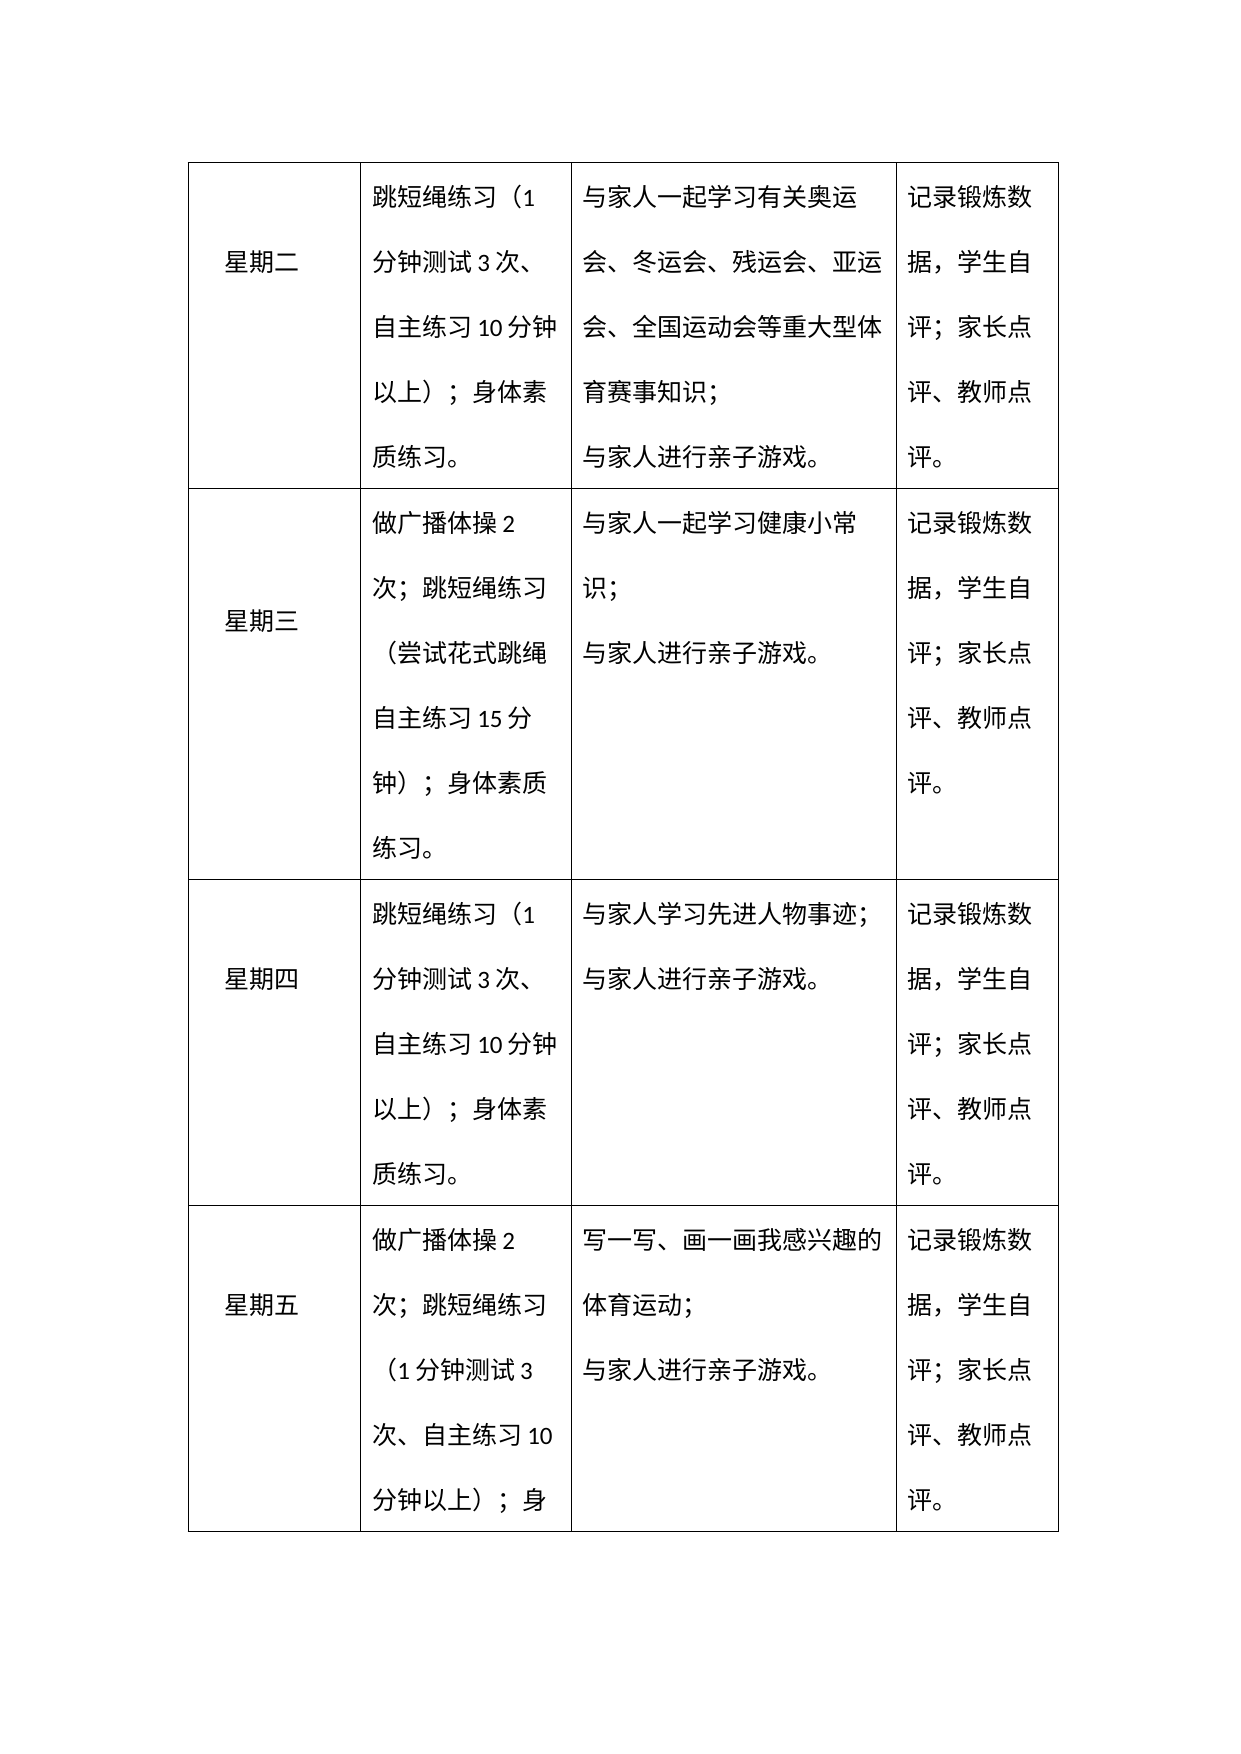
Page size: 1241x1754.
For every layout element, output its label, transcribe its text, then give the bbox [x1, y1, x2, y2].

table_cell 跳短绳练习（1分钟测试3次、自主练习10分钟以上）；身体素质练习。 [361, 880, 571, 1205]
table_cell 星期三 [189, 489, 360, 879]
table_cell 与家人一起学习健康小常识； 与家人进行亲子游戏。 [572, 489, 896, 879]
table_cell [897, 163, 1058, 488]
table_cell 做广播体操2次；跳短绳练习（尝试花式跳绳自主练习15分钟）；身体素质练习。 [361, 489, 571, 879]
table_cell 与家人学习先进人物事迹； 与家人进行亲子游戏。 [572, 880, 896, 1205]
table_cell 星期五 [189, 1206, 360, 1531]
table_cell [361, 1206, 571, 1531]
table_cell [897, 1206, 1058, 1531]
table_cell 跳短绳练习（1分钟测试3次、自主练习10分钟以上）；身体素质练习。 [361, 163, 571, 488]
table_cell 记录锻炼数据，学生自评；家长点评、教师点评。 [897, 489, 1058, 879]
table_cell 记录锻炼数据，学生自评；家长点评、教师点评。 [897, 880, 1058, 1205]
table_cell 与家人一起学习有关奥运会、冬运会、残运会、亚运会、全国运动会等重大型体育赛事知识； 与家人进行亲子游戏。 [572, 163, 896, 488]
table_cell 星期四 [189, 880, 360, 1205]
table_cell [572, 1206, 896, 1531]
table_cell 星期二 [189, 163, 360, 488]
